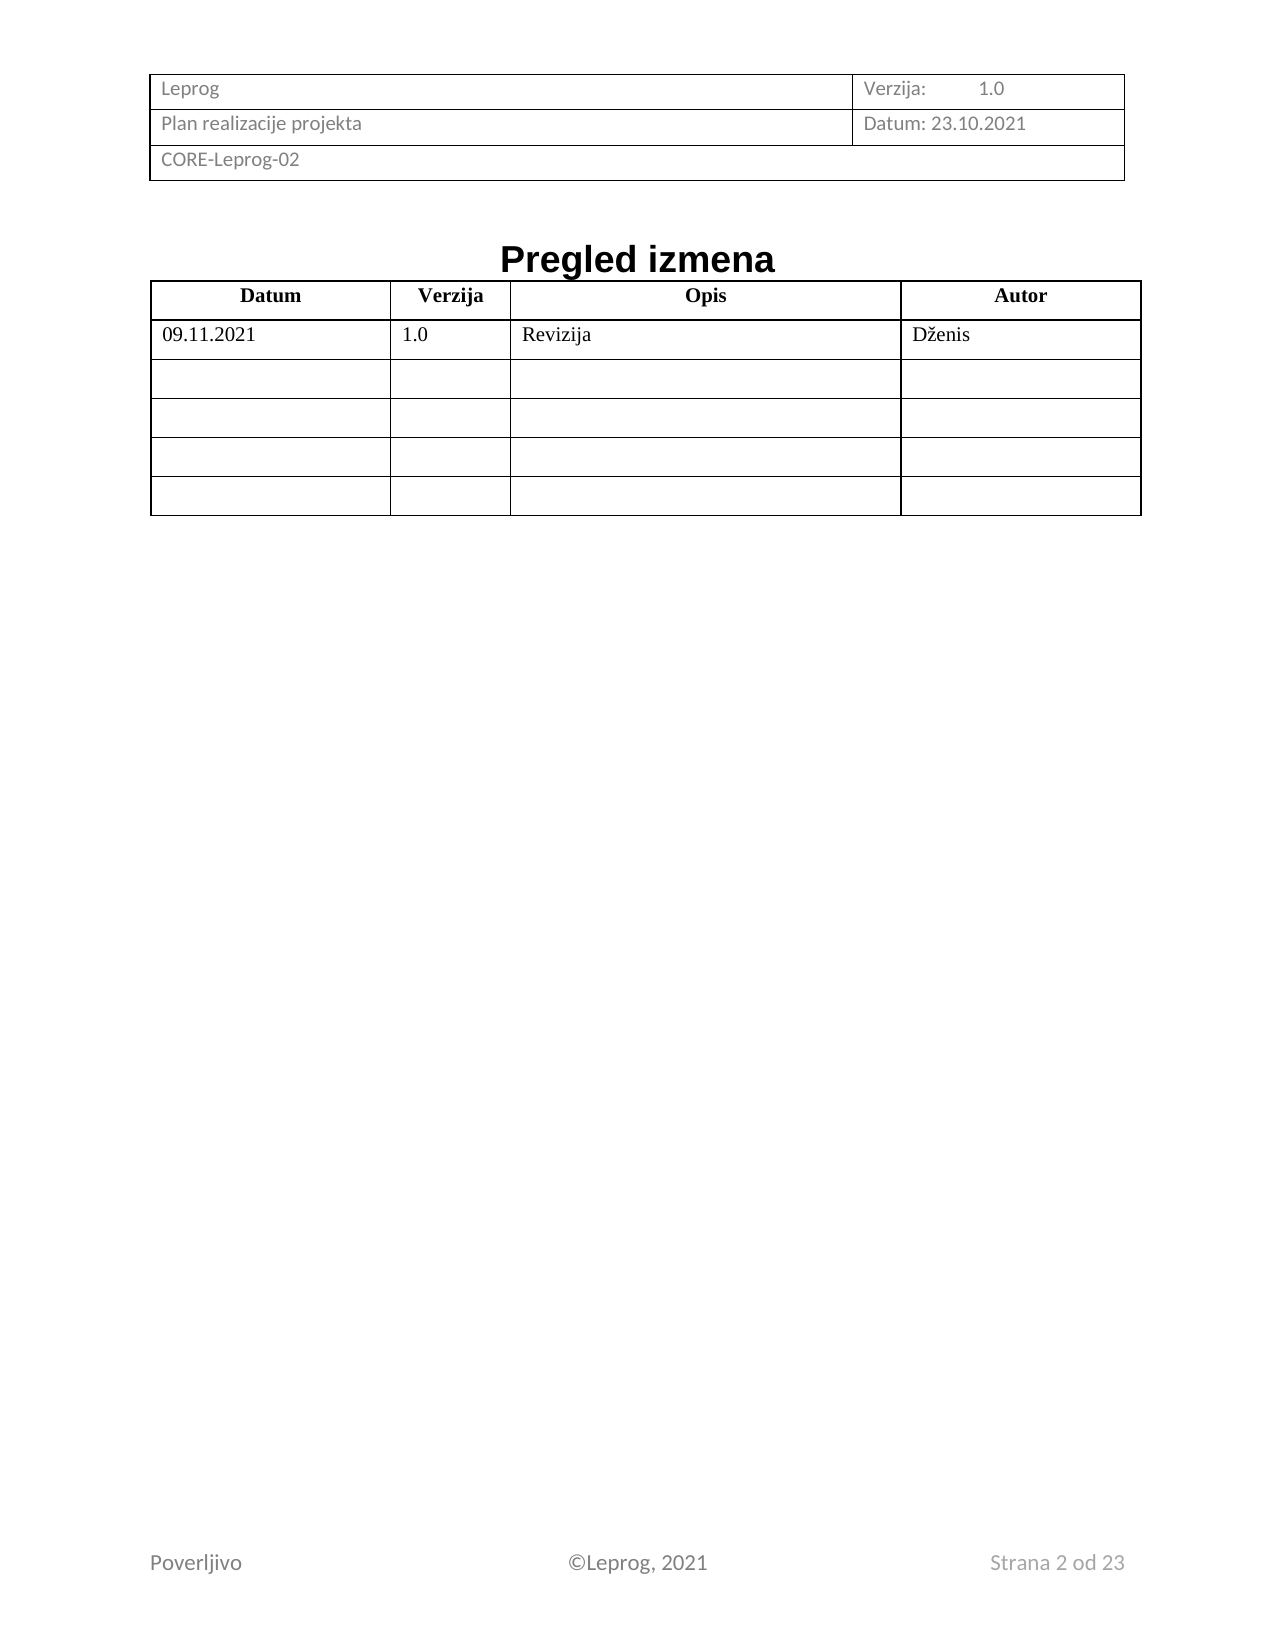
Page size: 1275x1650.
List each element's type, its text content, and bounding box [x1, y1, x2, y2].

table_header Verzija [391, 282, 510, 319]
table_cell [152, 399, 390, 437]
table_cell 1.0 [391, 321, 510, 358]
table_cell [902, 360, 1140, 397]
table_header Datum [152, 282, 390, 319]
table_cell [152, 438, 390, 476]
table_cell [152, 477, 390, 515]
table_cell [391, 438, 510, 476]
table_cell [511, 438, 900, 476]
table_cell [391, 477, 510, 515]
table_cell Dženis [902, 321, 1140, 358]
table_cell [511, 399, 900, 437]
table_cell [902, 399, 1140, 437]
table_cell [511, 360, 900, 397]
table_header Opis [511, 282, 900, 319]
table_cell Revizija [511, 321, 900, 358]
table_cell [391, 360, 510, 397]
table_cell [902, 438, 1140, 476]
table_header Autor [902, 282, 1140, 319]
table_cell 09.11.2021 [152, 321, 390, 358]
table_cell [902, 477, 1140, 515]
table_cell [152, 360, 390, 397]
table_cell [391, 399, 510, 437]
table_cell [511, 477, 900, 515]
title Pregled izmena [150, 237, 1125, 280]
